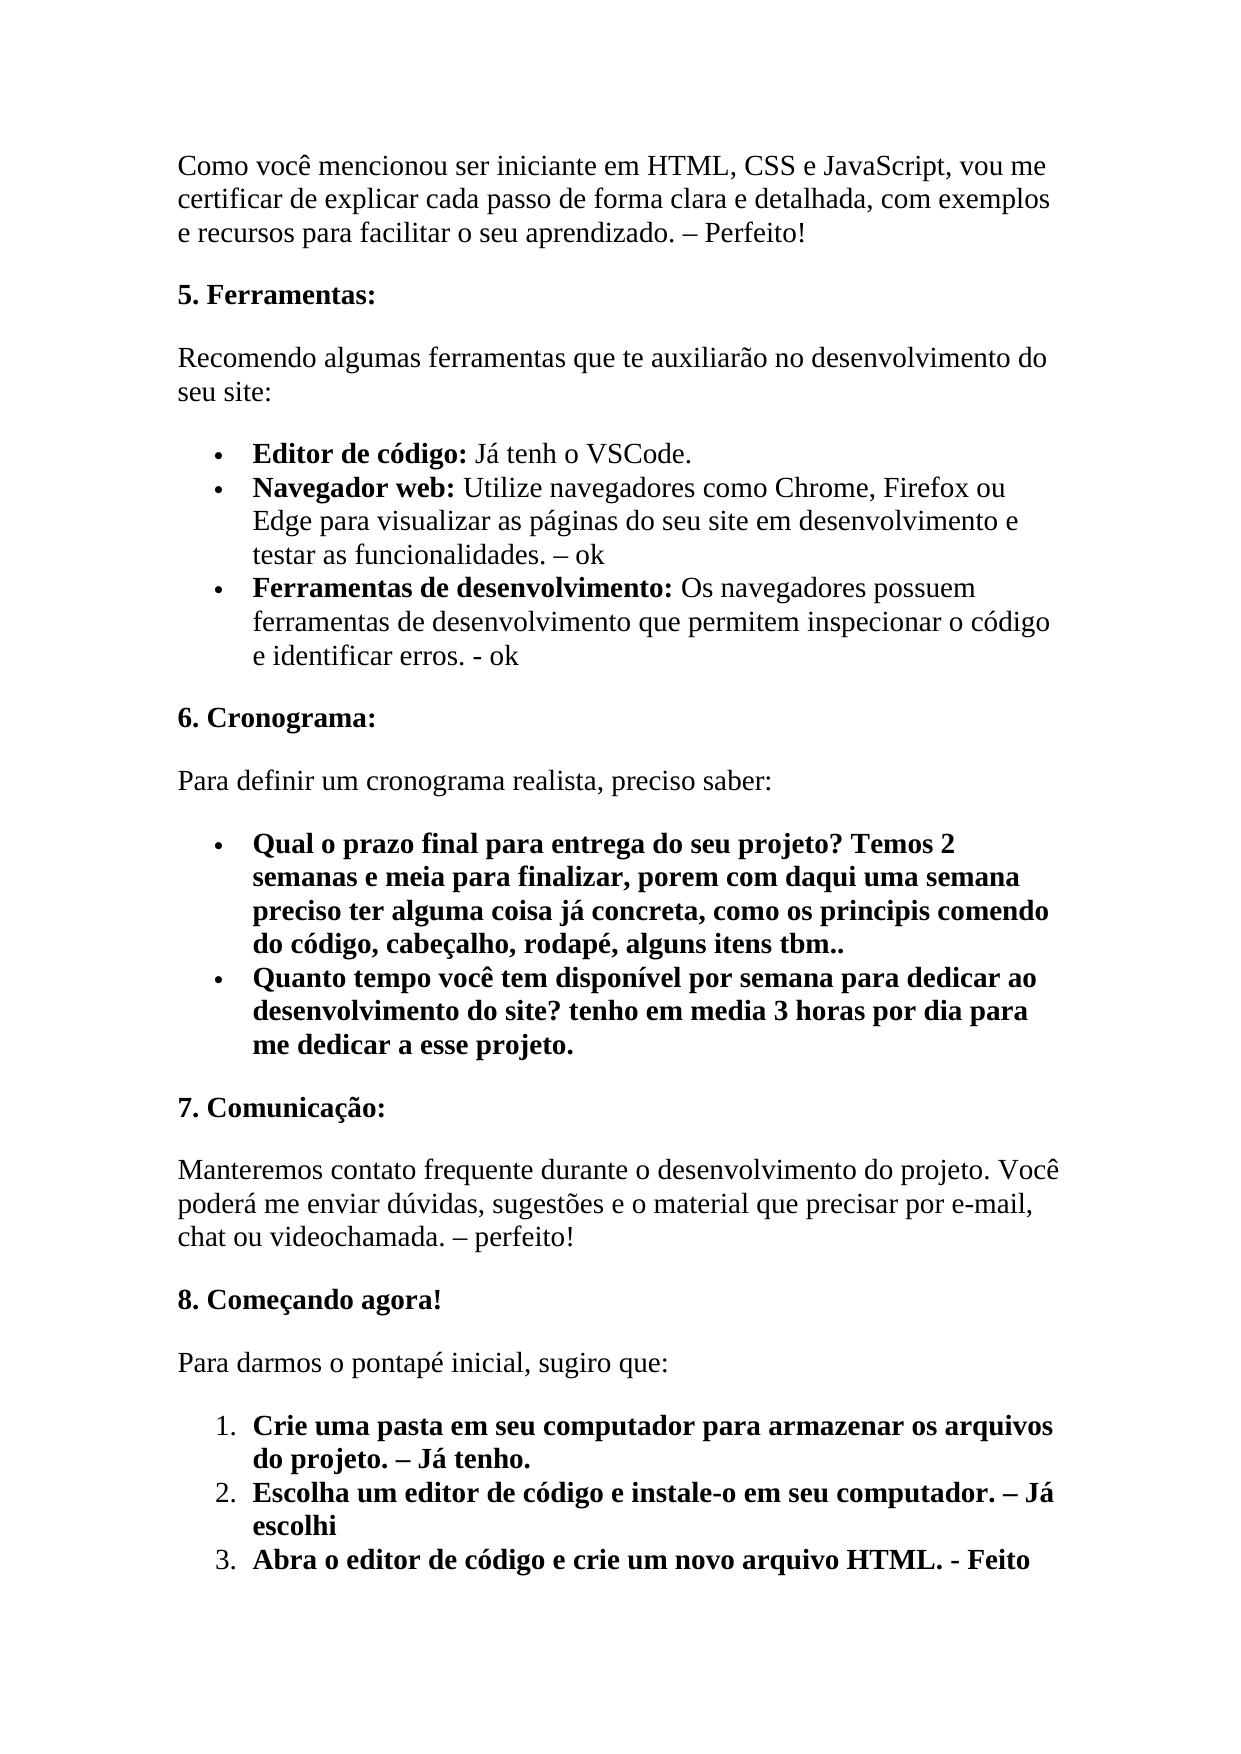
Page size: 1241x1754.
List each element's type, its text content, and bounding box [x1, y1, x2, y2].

list Editor de código: Já tenh o VSCode. [215, 436, 1063, 470]
list Crie uma pasta em seu computador para armazenar os arquivos do projeto. – Já tenho. [215, 1408, 1063, 1475]
list Navegador web: Utilize navegadores como Chrome, Firefox ou Edge para visualizar as páginas do seu site em desenvolvimento e testar as funcionalidades. – ok [215, 470, 1063, 571]
text Recomendo algumas ferramentas que te auxiliarão no desenvolvimento do seu site: [177, 340, 1063, 407]
text Para definir um cronograma realista, preciso saber: [177, 763, 1063, 797]
text 6. Cronograma: [177, 700, 1063, 734]
list Ferramentas de desenvolvimento: Os navegadores possuem ferramentas de desenvolvimento que permitem inspecionar o código e identificar erros. - ok [215, 571, 1063, 671]
text Para darmos o pontapé inicial, sugiro que: [177, 1345, 1063, 1378]
text Manteremos contato frequente durante o desenvolvimento do projeto. Você poderá me enviar dúvidas, sugestões e o material que precisar por e-mail, chat ou videochamada. – perfeito! [177, 1152, 1063, 1253]
text Como você mencionou ser iniciante em HTML, CSS e JavaScript, vou me certificar de explicar cada passo de forma clara e detalhada, com exemplos e recursos para facilitar o seu aprendizado. – Perfeito! [177, 148, 1063, 248]
list Qual o prazo final para entrega do seu projeto? Temos 2 semanas e meia para finalizar, porem com daqui uma semana preciso ter alguma coisa já concreta, como os principis comendo do código, cabeçalho, rodapé, alguns itens tbm.. [215, 826, 1063, 960]
list Escolha um editor de código e instale-o em seu computador. – Já escolhi [215, 1475, 1063, 1542]
list Quanto tempo você tem disponível por semana para dedicar ao desenvolvimento do site? tenho em media 3 horas por dia para me dedicar a esse projeto. [215, 960, 1063, 1061]
list Abra o editor de código e crie um novo arquivo HTML. - Feito [215, 1542, 1063, 1575]
text 7. Comunicação: [177, 1090, 1063, 1123]
text 8. Começando agora! [177, 1282, 1063, 1316]
text 5. Ferramentas: [177, 277, 1063, 311]
